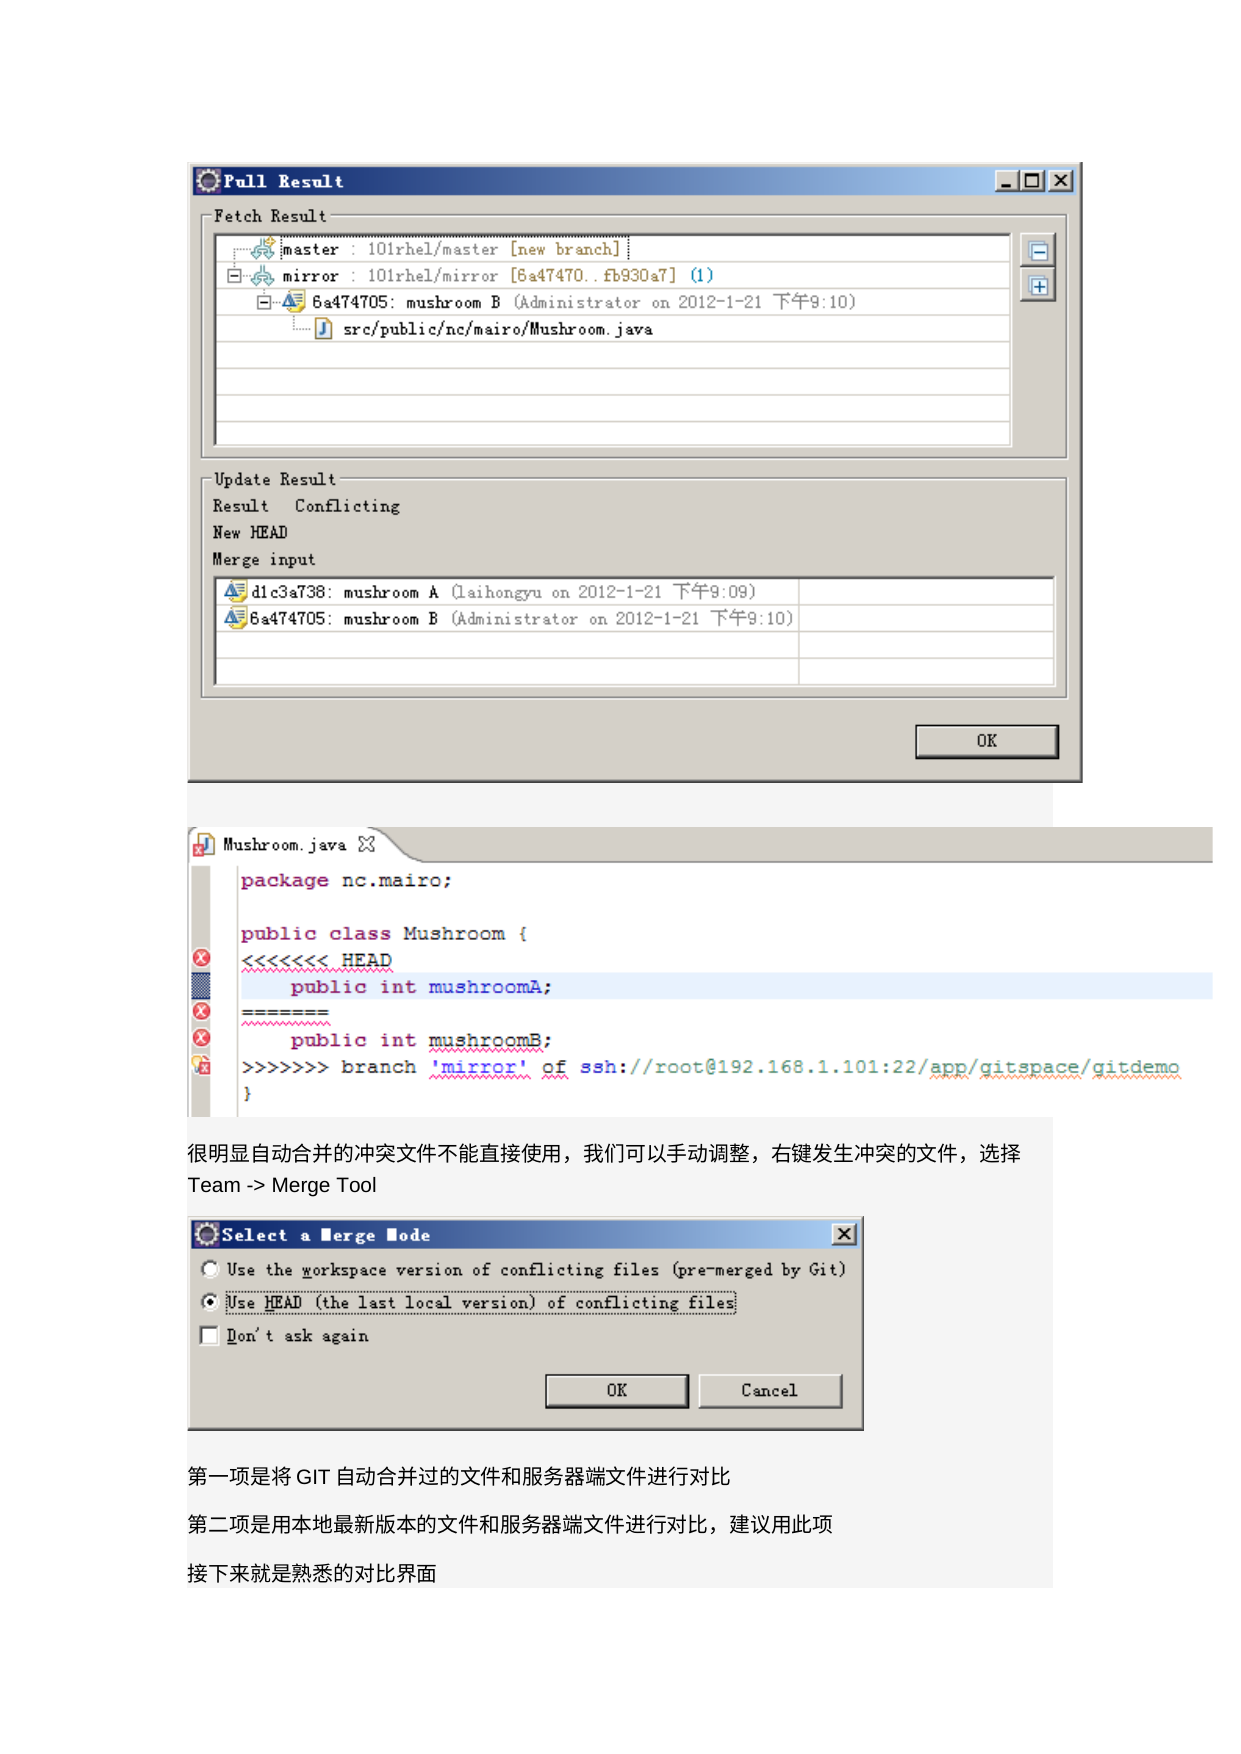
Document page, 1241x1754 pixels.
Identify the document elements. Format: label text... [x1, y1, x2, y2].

picture [187, 827, 1213, 1117]
text 很明显自动合并的冲突文件不能直接使用，我们可以手动调整，右键发生冲突的文件，选择Team -> Merge Tool [187, 1136, 1053, 1201]
text 第一项是将GIT自动合并过的文件和服务器端文件进行对比 [187, 1459, 1053, 1492]
picture [187, 1216, 864, 1431]
text 接下来就是熟悉的对比界面 [187, 1556, 1053, 1588]
text 第二项是用本地最新版本的文件和服务器端文件进行对比，建议用此项 [187, 1508, 1053, 1540]
picture [187, 162, 1083, 783]
